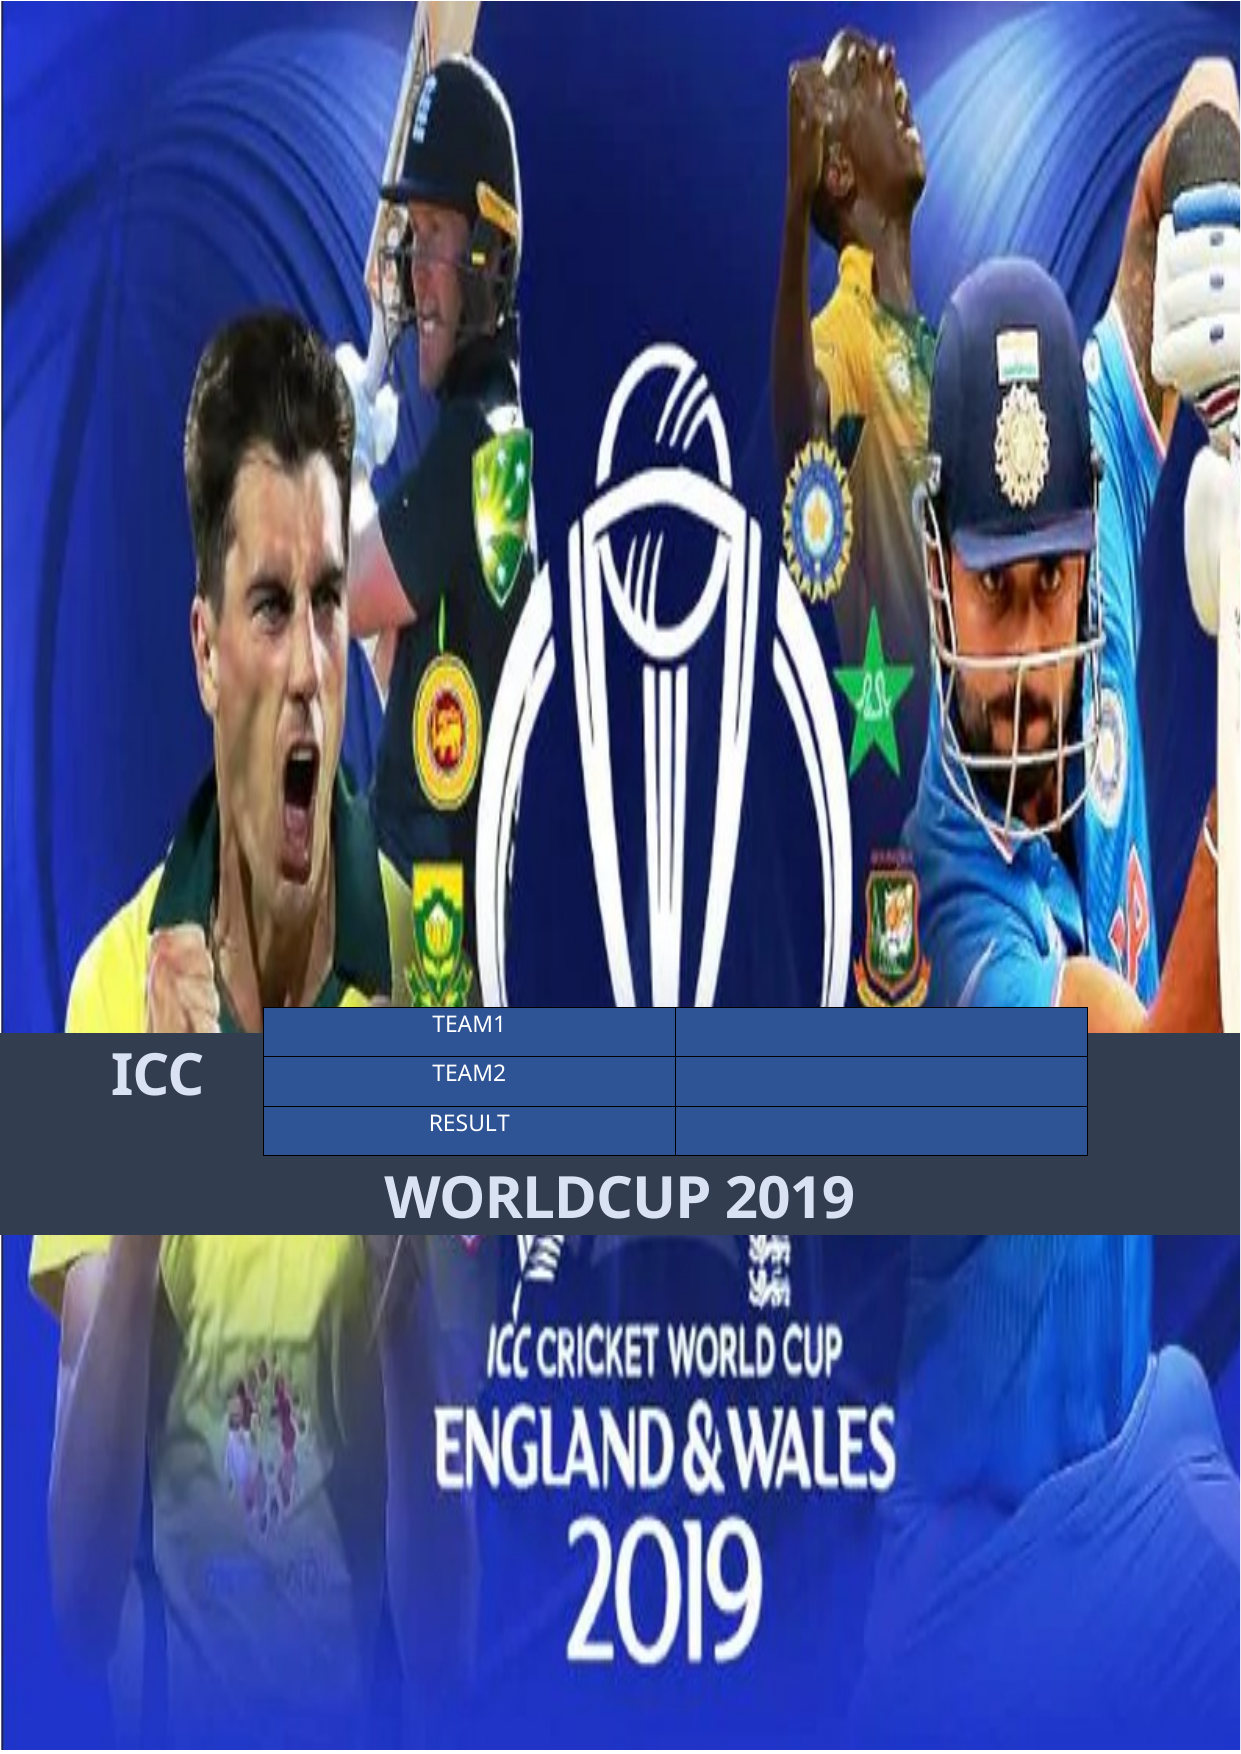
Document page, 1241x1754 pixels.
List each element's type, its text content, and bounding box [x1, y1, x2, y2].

table_header [676, 1008, 1087, 1056]
table_cell [676, 1057, 1087, 1106]
table_cell RESULT [264, 1107, 675, 1155]
title ICC WORLDCUP 2019 [0, 1033, 1240, 1235]
table_cell TEAM2 [264, 1057, 675, 1106]
table_cell [676, 1107, 1087, 1155]
table_header TEAM1 [264, 1008, 675, 1056]
picture [1, 1, 1241, 1750]
